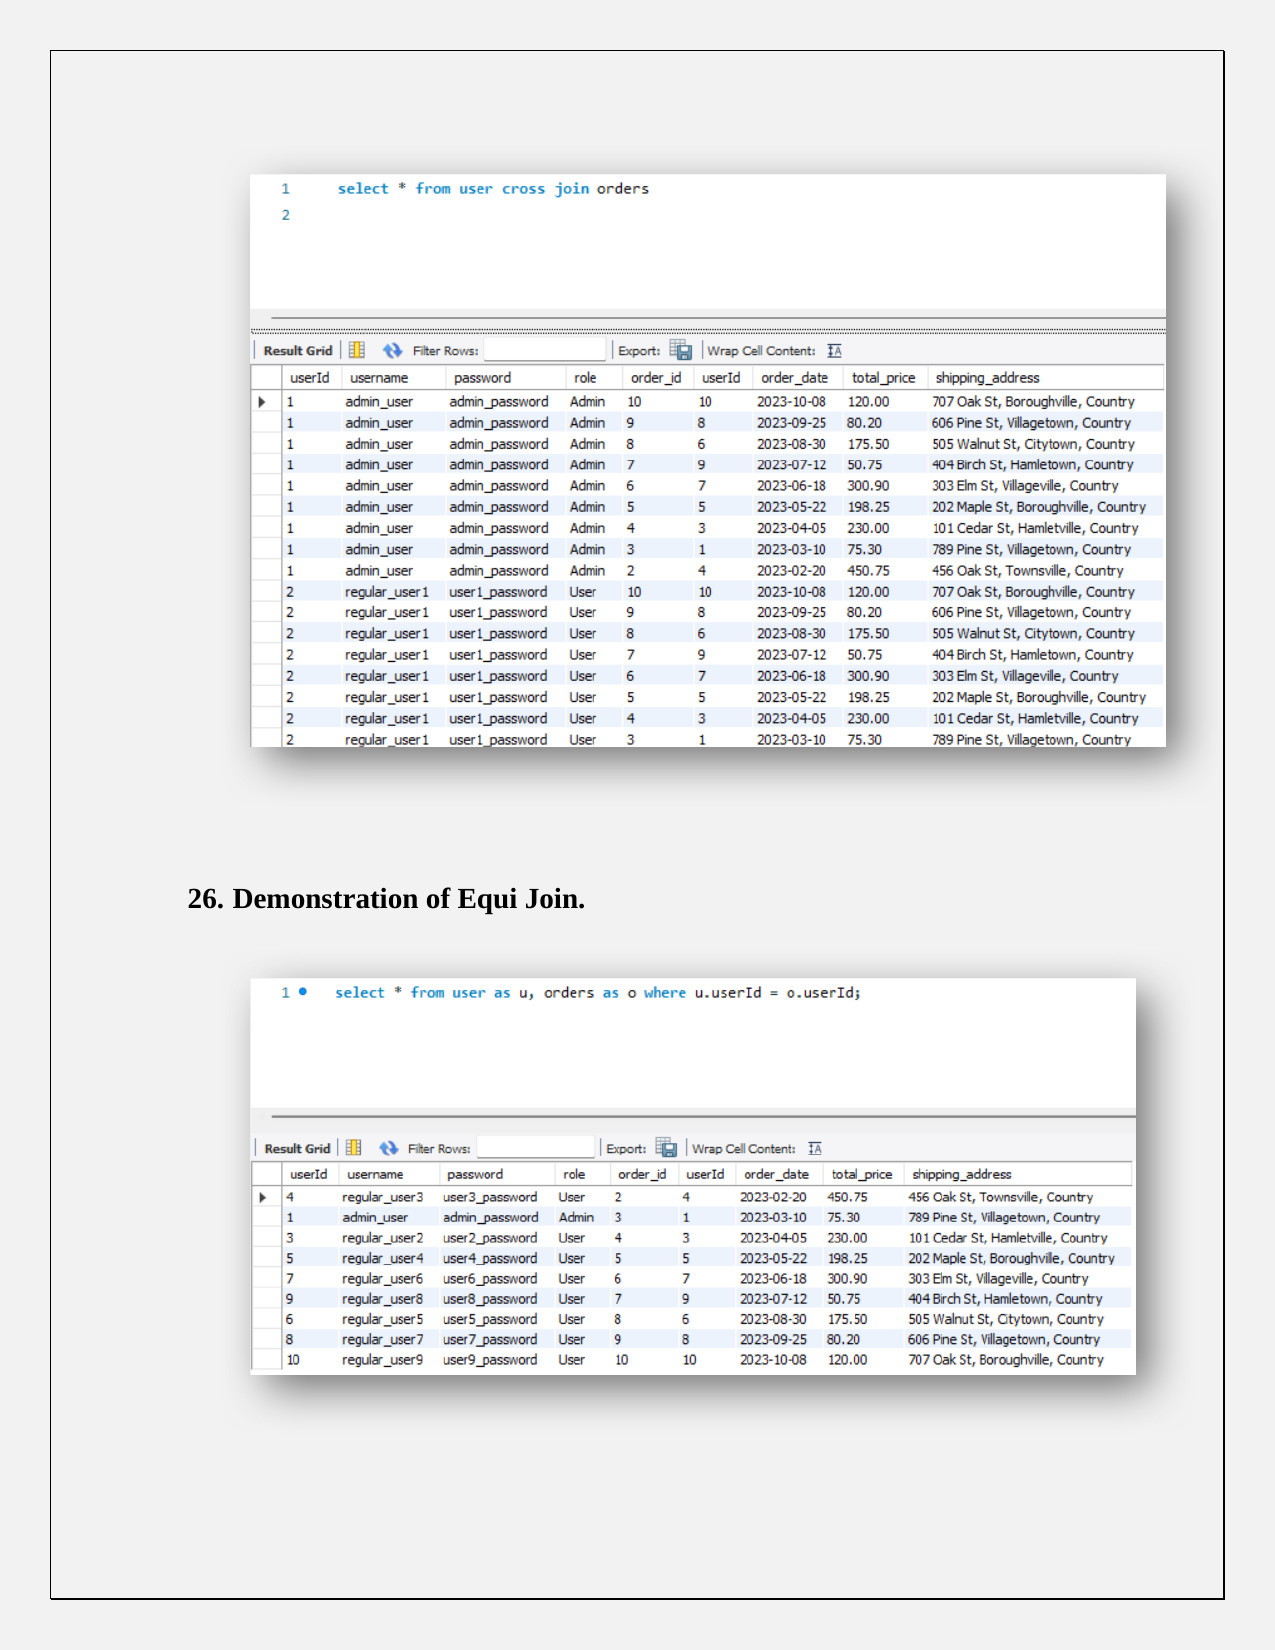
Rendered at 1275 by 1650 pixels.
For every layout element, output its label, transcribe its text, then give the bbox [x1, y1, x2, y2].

list Demonstration of Equi Join. [187, 881, 1124, 914]
picture [250, 174, 1166, 747]
picture [250, 978, 1136, 1375]
